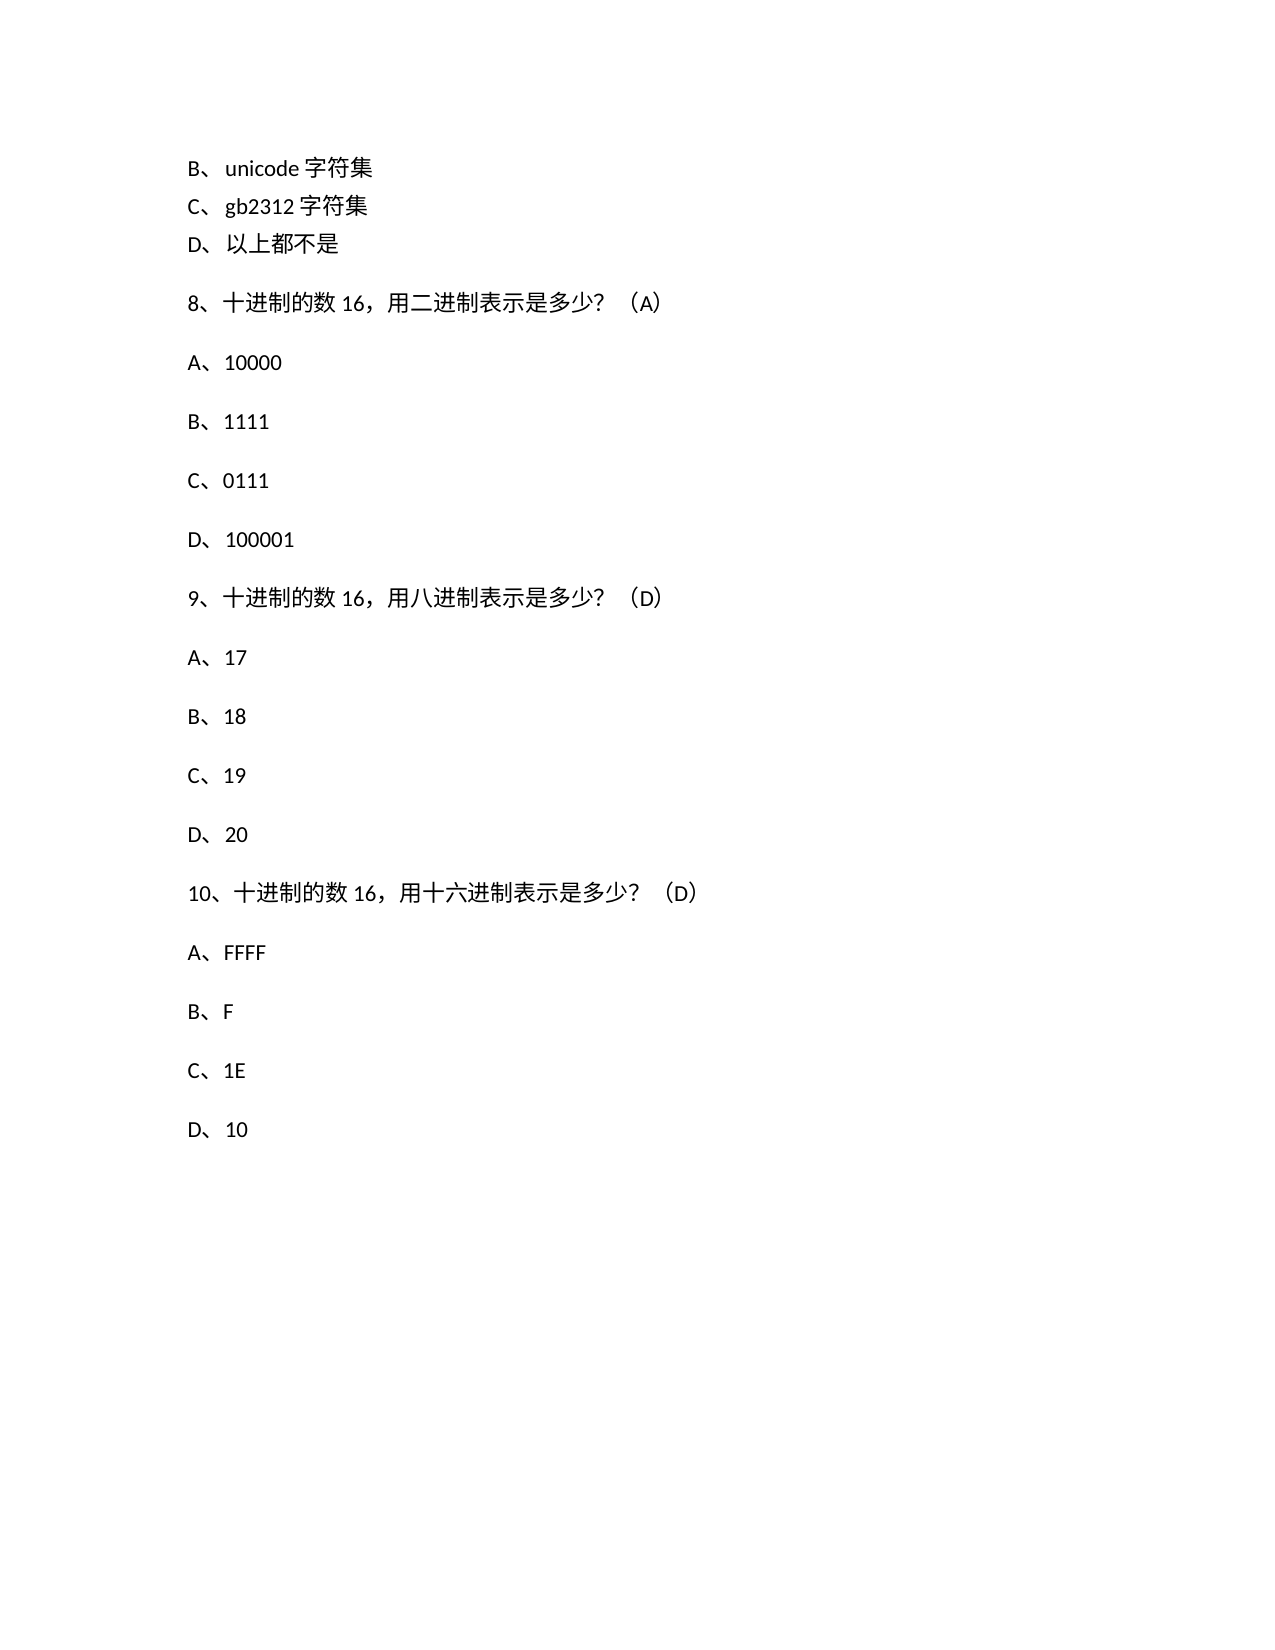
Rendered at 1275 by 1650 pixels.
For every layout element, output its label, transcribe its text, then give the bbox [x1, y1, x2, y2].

text C、19 [187, 757, 1087, 790]
text A、17 [187, 639, 1087, 672]
text 10、十进制的数16，用十六进制表示是多少？（D） [187, 875, 1087, 908]
text B、1111 [187, 403, 1087, 436]
text D、100001 [187, 521, 1087, 554]
text D、20 [187, 816, 1087, 849]
text A、10000 [187, 344, 1087, 377]
list unicode字符集 [187, 150, 1087, 183]
text C、0111 [187, 462, 1087, 495]
text B、18 [187, 698, 1087, 731]
text 8、十进制的数16，用二进制表示是多少？（A） [187, 285, 1087, 318]
text 9、十进制的数16，用八进制表示是多少？（D） [187, 580, 1087, 613]
text C、1E [187, 1052, 1087, 1085]
list gb2312字符集 [187, 188, 1087, 221]
text D、10 [187, 1111, 1087, 1144]
text B、F [187, 993, 1087, 1026]
text A、FFFF [187, 934, 1087, 967]
list 以上都不是 [187, 226, 1087, 259]
